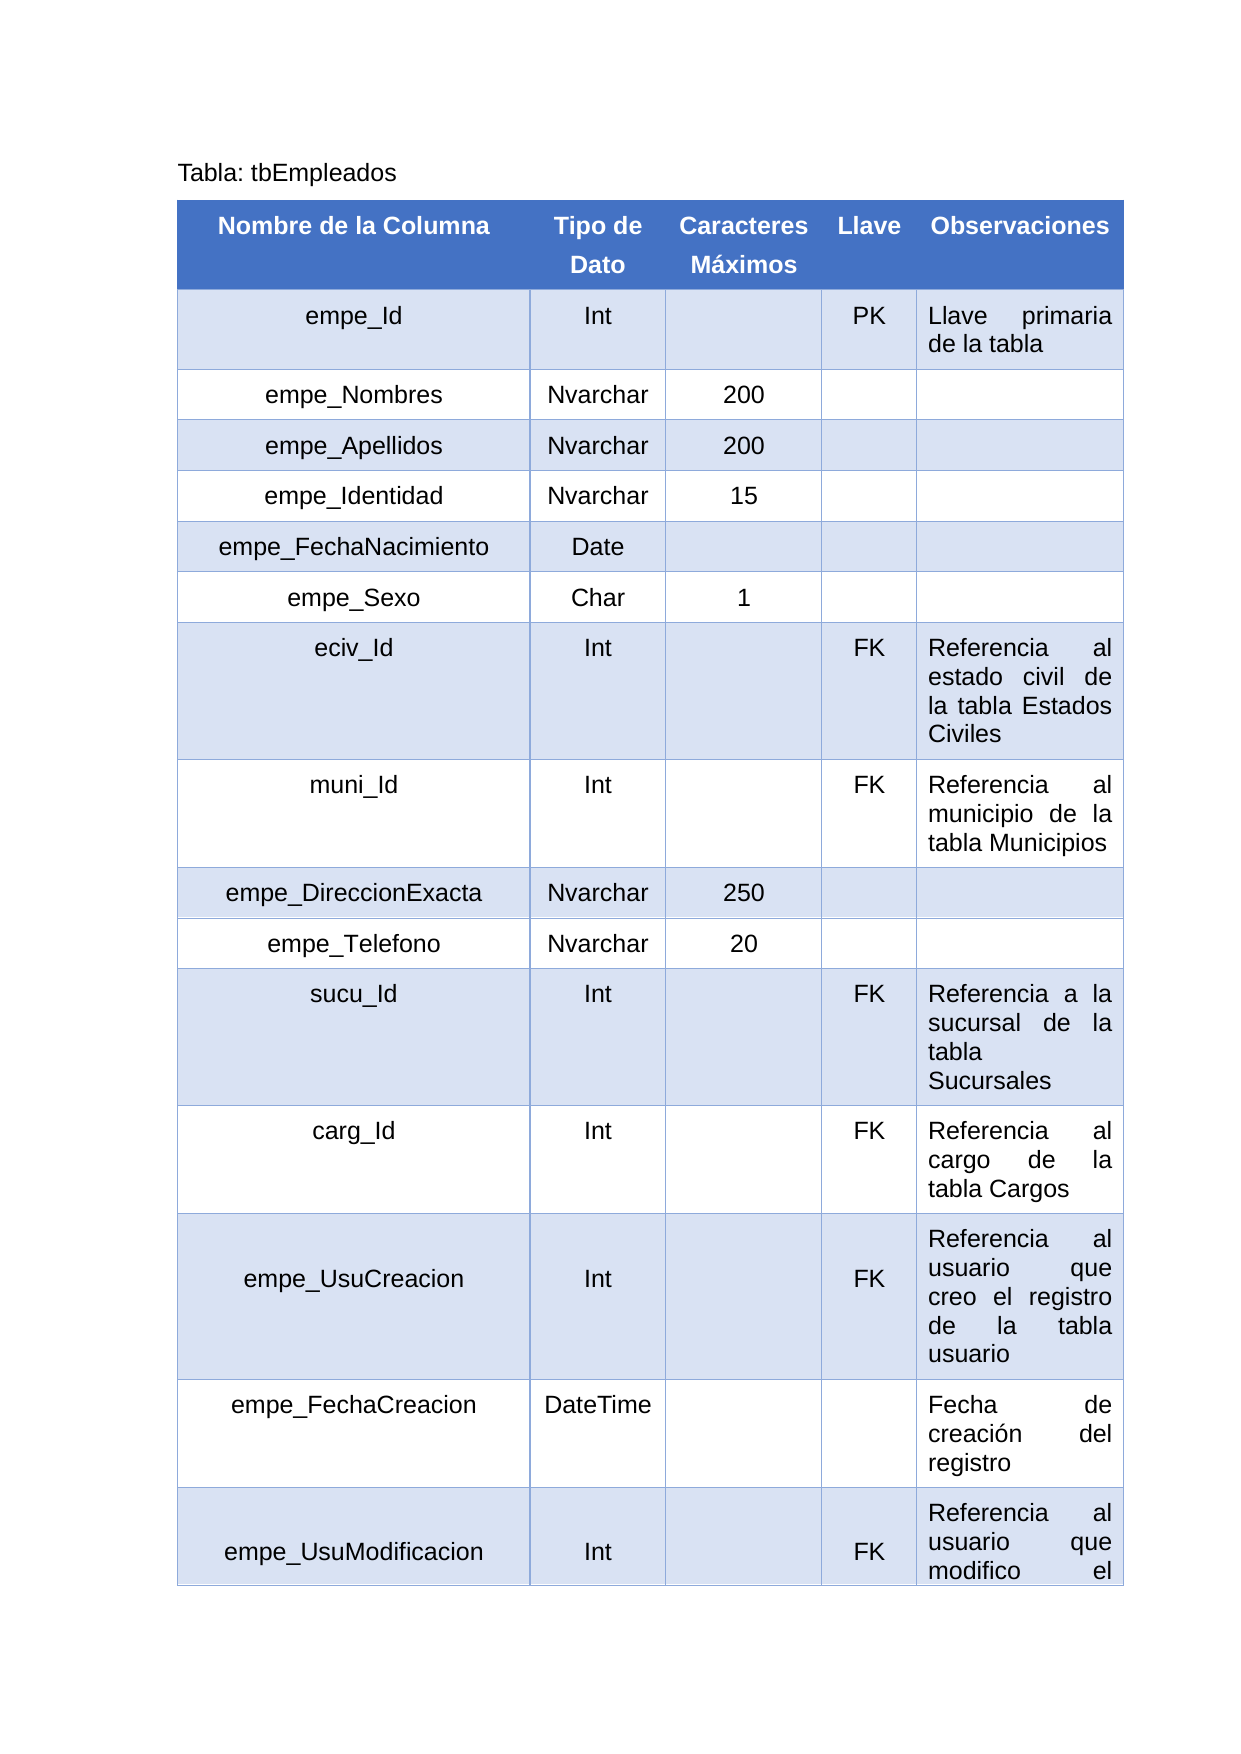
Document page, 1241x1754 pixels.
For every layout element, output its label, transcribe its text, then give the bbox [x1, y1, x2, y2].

table_cell 250 [666, 868, 821, 917]
table_cell empe_Id [178, 290, 529, 369]
table_cell muni_Id [178, 760, 529, 867]
table_cell FK [822, 1214, 916, 1379]
table_cell [666, 1380, 821, 1487]
table_cell Int [531, 623, 665, 759]
table_cell [917, 420, 1123, 470]
table_cell FK [822, 623, 916, 759]
table_cell Nvarchar [531, 471, 665, 521]
table_cell [666, 522, 821, 571]
table_cell [822, 572, 916, 622]
table_cell [917, 471, 1123, 521]
table_cell FK [822, 1488, 916, 1584]
table_cell Date [531, 522, 665, 571]
table_cell 200 [666, 420, 821, 470]
table_cell [822, 868, 916, 917]
table_cell FK [822, 969, 916, 1105]
table_cell Referencia al estado civil de la tabla Estados Civiles [917, 623, 1123, 759]
table_cell 15 [666, 471, 821, 521]
table_cell [666, 1106, 821, 1213]
table_cell [666, 760, 821, 867]
table_cell [666, 969, 821, 1105]
table_cell Nvarchar [531, 919, 665, 968]
table_cell [917, 919, 1123, 968]
table_cell [822, 919, 916, 968]
table_cell [666, 1488, 821, 1584]
table_cell [822, 471, 916, 521]
table_cell [917, 522, 1123, 571]
table_cell Fecha de creación del registro [917, 1380, 1123, 1487]
table_cell Char [531, 572, 665, 622]
table_cell 200 [666, 370, 821, 419]
table_cell sucu_Id [178, 969, 529, 1105]
table_cell Int [531, 760, 665, 867]
table_cell [822, 522, 916, 571]
table_cell DateTime [531, 1380, 665, 1487]
table_cell FK [822, 1106, 916, 1213]
table_cell 20 [666, 919, 821, 968]
table_cell eciv_Id [178, 623, 529, 759]
table_cell Nvarchar [531, 420, 665, 470]
table_cell Referencia al cargo de la tabla Cargos [917, 1106, 1123, 1213]
table_cell [917, 868, 1123, 917]
table_cell Nvarchar [531, 370, 665, 419]
table_cell Referencia al usuario que creo el registro de la tabla usuario [917, 1214, 1123, 1379]
table_cell empe_Sexo [178, 572, 529, 622]
table_cell [666, 623, 821, 759]
table_cell Llave primaria de la tabla [917, 290, 1123, 369]
table_cell Int [531, 1106, 665, 1213]
table_cell [822, 420, 916, 470]
table_header Tipo de Dato [531, 201, 665, 289]
table_cell 1 [666, 572, 821, 622]
table_cell empe_DireccionExacta [178, 868, 529, 917]
table_cell Int [531, 1214, 665, 1379]
table_cell empe_FechaCreacion [178, 1380, 529, 1487]
table_header Nombre de la Columna [178, 201, 529, 289]
table_cell FK [822, 760, 916, 867]
table_cell Referencia al municipio de la tabla Municipios [917, 760, 1123, 867]
table_header Observaciones [917, 201, 1123, 289]
table_cell PK [822, 290, 916, 369]
table_cell empe_Nombres [178, 370, 529, 419]
table_cell [822, 1380, 916, 1487]
table_header Llave [822, 201, 916, 289]
table_cell [917, 572, 1123, 622]
text Tabla: tbEmpleados [177, 158, 1063, 187]
table_cell Int [531, 969, 665, 1105]
table_cell empe_Apellidos [178, 420, 529, 470]
table_cell empe_FechaNacimiento [178, 522, 529, 571]
table_cell Referencia a la sucursal de la tabla Sucursales [917, 969, 1123, 1105]
table_header Caracteres Máximos [666, 201, 821, 289]
table_cell Int [531, 1488, 665, 1584]
table_cell Int [531, 290, 665, 369]
table_cell Nvarchar [531, 868, 665, 917]
table_cell empe_Telefono [178, 919, 529, 968]
table_cell [822, 370, 916, 419]
table_cell [917, 370, 1123, 419]
table_cell carg_Id [178, 1106, 529, 1213]
table_cell [666, 290, 821, 369]
table_cell empe_Identidad [178, 471, 529, 521]
table_cell [666, 1214, 821, 1379]
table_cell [178, 1488, 529, 1584]
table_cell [917, 1488, 1123, 1584]
table_cell empe_UsuCreacion [178, 1214, 529, 1379]
